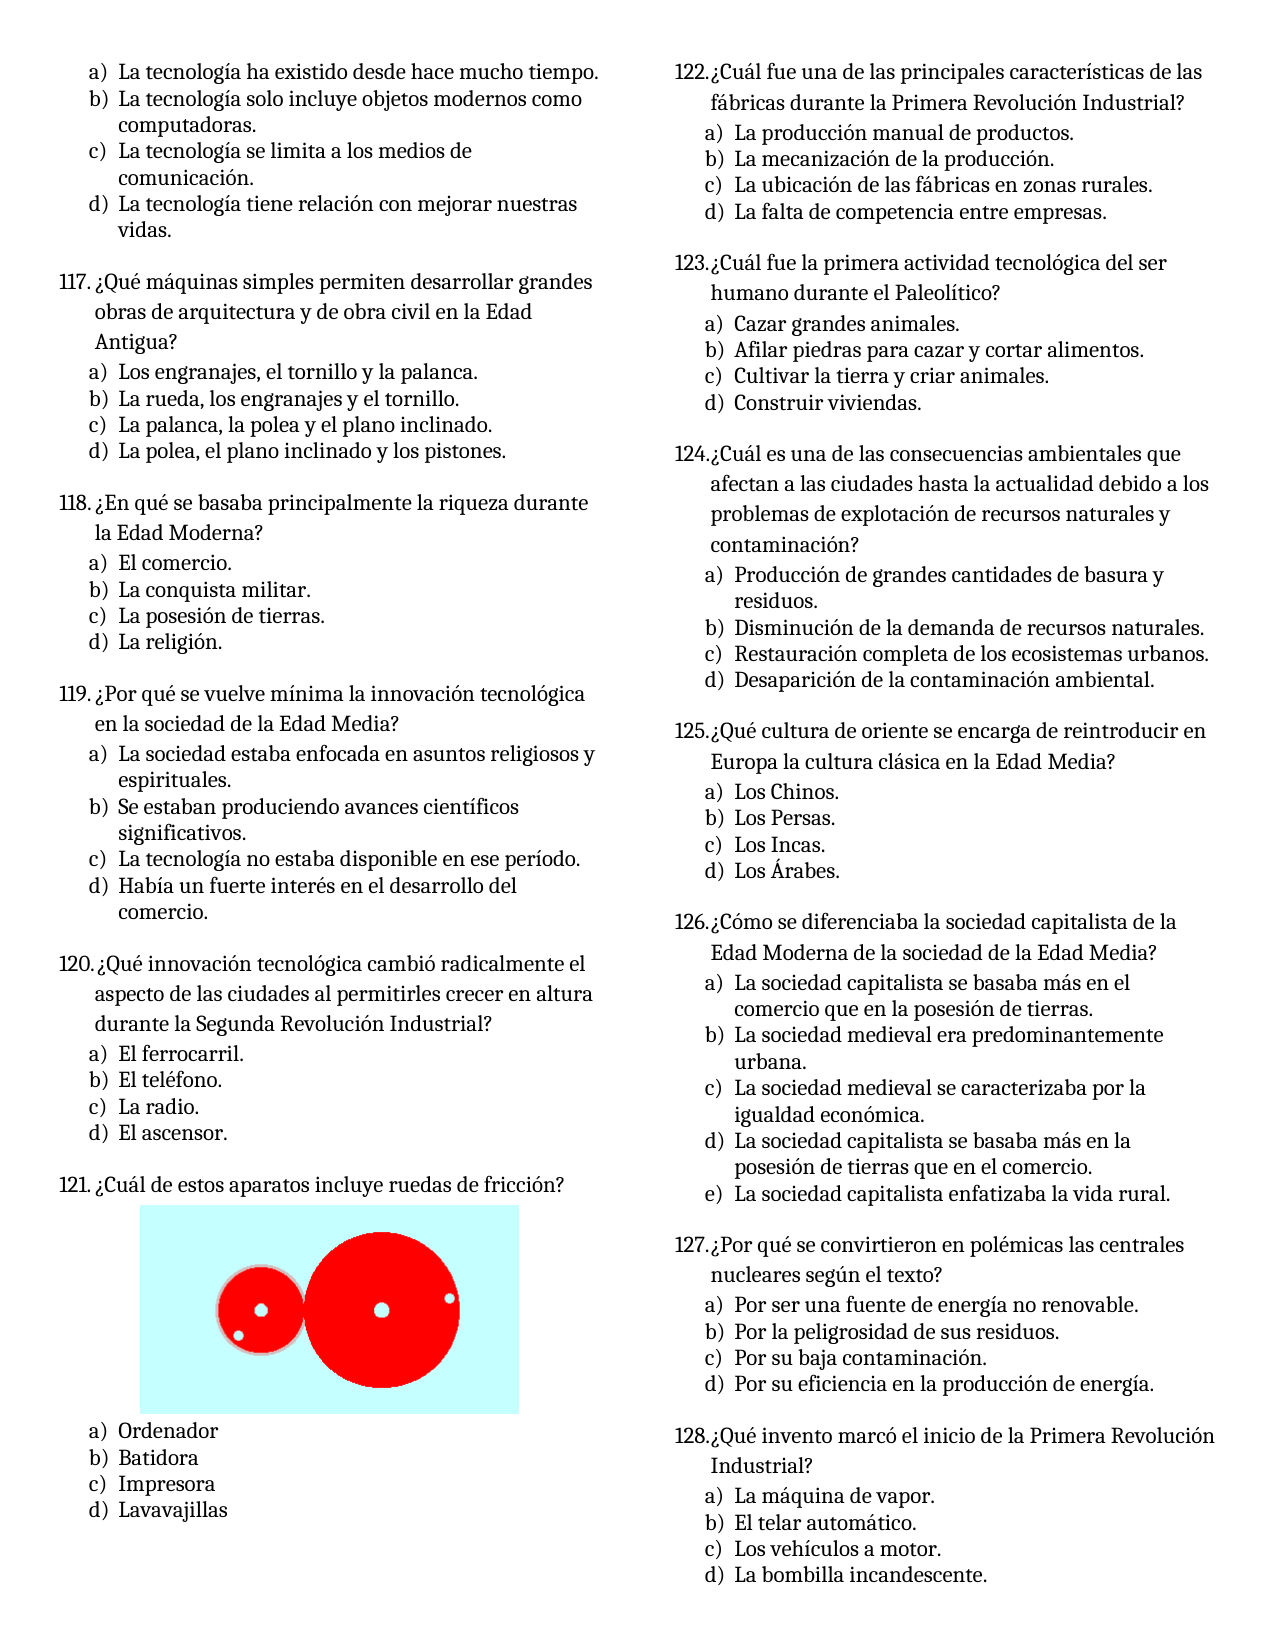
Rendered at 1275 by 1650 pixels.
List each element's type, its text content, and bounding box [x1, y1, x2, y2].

text a) Ordenador [89, 1418, 600, 1444]
text c) Impresora [89, 1471, 600, 1497]
text a) La máquina de vapor. [704, 1483, 1216, 1509]
text d) Lavavajillas [89, 1497, 600, 1523]
text e) La sociedad capitalista enfatizaba la vida rural. [704, 1180, 1216, 1207]
list ¿Cuál es una de las consecuencias ambientales que afectan a las ciudades hasta la actualidad debido a los problemas de explotación de recursos naturales y contaminación? [675, 441, 1216, 558]
text b) El telar automático. [704, 1509, 1216, 1536]
text d) La polea, el plano inclinado y los pistones. [89, 438, 600, 464]
text c) La sociedad medieval se caracterizaba por la igualdad económica. [704, 1075, 1216, 1128]
text b) Batidora [89, 1444, 600, 1471]
text c) La tecnología no estaba disponible en ese período. [89, 846, 600, 873]
text a) Producción de grandes cantidades de basura y residuos. [704, 562, 1216, 614]
list ¿Qué innovación tecnológica cambió radicalmente el aspecto de las ciudades al permitirles crecer en altura durante la Segunda Revolución Industrial? [59, 950, 600, 1037]
text d) Por su eficiencia en la producción de energía. [704, 1371, 1216, 1398]
text a) Por ser una fuente de energía no renovable. [704, 1292, 1216, 1318]
list ¿Por qué se convirtieron en polémicas las centrales nucleares según el texto? [675, 1232, 1216, 1288]
text d) La tecnología tiene relación con mejorar nuestras vidas. [89, 191, 600, 243]
text b) Por la peligrosidad de sus residuos. [704, 1318, 1216, 1345]
text b) Afilar piedras para cazar y cortar alimentos. [704, 337, 1216, 363]
text b) La sociedad medieval era predominantemente urbana. [704, 1022, 1216, 1075]
text a) La sociedad capitalista se basaba más en el comercio que en la posesión de tierras. [704, 969, 1216, 1022]
text b) La mecanización de la producción. [704, 146, 1216, 172]
text d) Había un fuerte interés en el desarrollo del comercio. [89, 873, 600, 925]
text b) El teléfono. [89, 1067, 600, 1094]
text d) La sociedad capitalista se basaba más en la posesión de tierras que en el comercio. [704, 1128, 1216, 1180]
text a) La sociedad estaba enfocada en asuntos religiosos y espirituales. [89, 741, 600, 793]
text b) La conquista militar. [89, 576, 600, 603]
text c) Los vehículos a motor. [704, 1536, 1216, 1562]
text d) La bombilla incandescente. [704, 1562, 1216, 1588]
list ¿Qué cultura de oriente se encarga de reintroducir en Europa la cultura clásica en la Edad Media? [675, 718, 1216, 775]
text c) Cultivar la tierra y criar animales. [704, 363, 1216, 389]
text c) La radio. [89, 1094, 600, 1120]
text b) Se estaban produciendo avances científicos significativos. [89, 793, 600, 846]
list ¿Cómo se diferenciaba la sociedad capitalista de la Edad Moderna de la sociedad de la Edad Media? [675, 909, 1216, 966]
text b) Los Persas. [704, 805, 1216, 831]
text a) Cazar grandes animales. [704, 310, 1216, 337]
list ¿En qué se basaba principalmente la riqueza durante la Edad Moderna? [59, 489, 600, 546]
text a) El ferrocarril. [89, 1041, 600, 1067]
picture [140, 1205, 520, 1414]
text c) La palanca, la polea y el plano inclinado. [89, 412, 600, 438]
list ¿Cuál fue una de las principales características de las fábricas durante la Primera Revolución Industrial? [675, 59, 1216, 116]
text a) La tecnología ha existido desde hace mucho tiempo. [89, 59, 600, 85]
text a) La producción manual de productos. [704, 119, 1216, 146]
text b) La rueda, los engranajes y el tornillo. [89, 386, 600, 412]
list ¿Qué máquinas simples permiten desarrollar grandes obras de arquitectura y de obra civil en la Edad Antigua? [59, 268, 600, 355]
text d) La religión. [89, 629, 600, 655]
text c) Por su baja contaminación. [704, 1345, 1216, 1371]
text a) Los Chinos. [704, 779, 1216, 805]
list ¿Cuál de estos aparatos incluye ruedas de fricción? [59, 1171, 600, 1198]
text a) El comercio. [89, 550, 600, 576]
text c) La posesión de tierras. [89, 603, 600, 629]
text c) Restauración completa de los ecosistemas urbanos. [704, 641, 1216, 667]
text b) Disminución de la demanda de recursos naturales. [704, 614, 1216, 641]
text d) Los Árabes. [704, 858, 1216, 884]
text c) La ubicación de las fábricas en zonas rurales. [704, 172, 1216, 198]
text c) Los Incas. [704, 831, 1216, 858]
list ¿Cuál fue la primera actividad tecnológica del ser humano durante el Paleolítico? [675, 250, 1216, 306]
list ¿Qué invento marcó el inicio de la Primera Revolución Industrial? [675, 1423, 1216, 1479]
text d) La falta de competencia entre empresas. [704, 198, 1216, 225]
text c) La tecnología se limita a los medios de comunicación. [89, 138, 600, 191]
text d) El ascensor. [89, 1120, 600, 1146]
list ¿Por qué se vuelve mínima la innovación tecnológica en la sociedad de la Edad Media? [59, 680, 600, 737]
text d) Construir viviendas. [704, 389, 1216, 416]
text a) Los engranajes, el tornillo y la palanca. [89, 359, 600, 386]
text b) La tecnología solo incluye objetos modernos como computadoras. [89, 85, 600, 138]
text d) Desaparición de la contaminación ambiental. [704, 667, 1216, 693]
